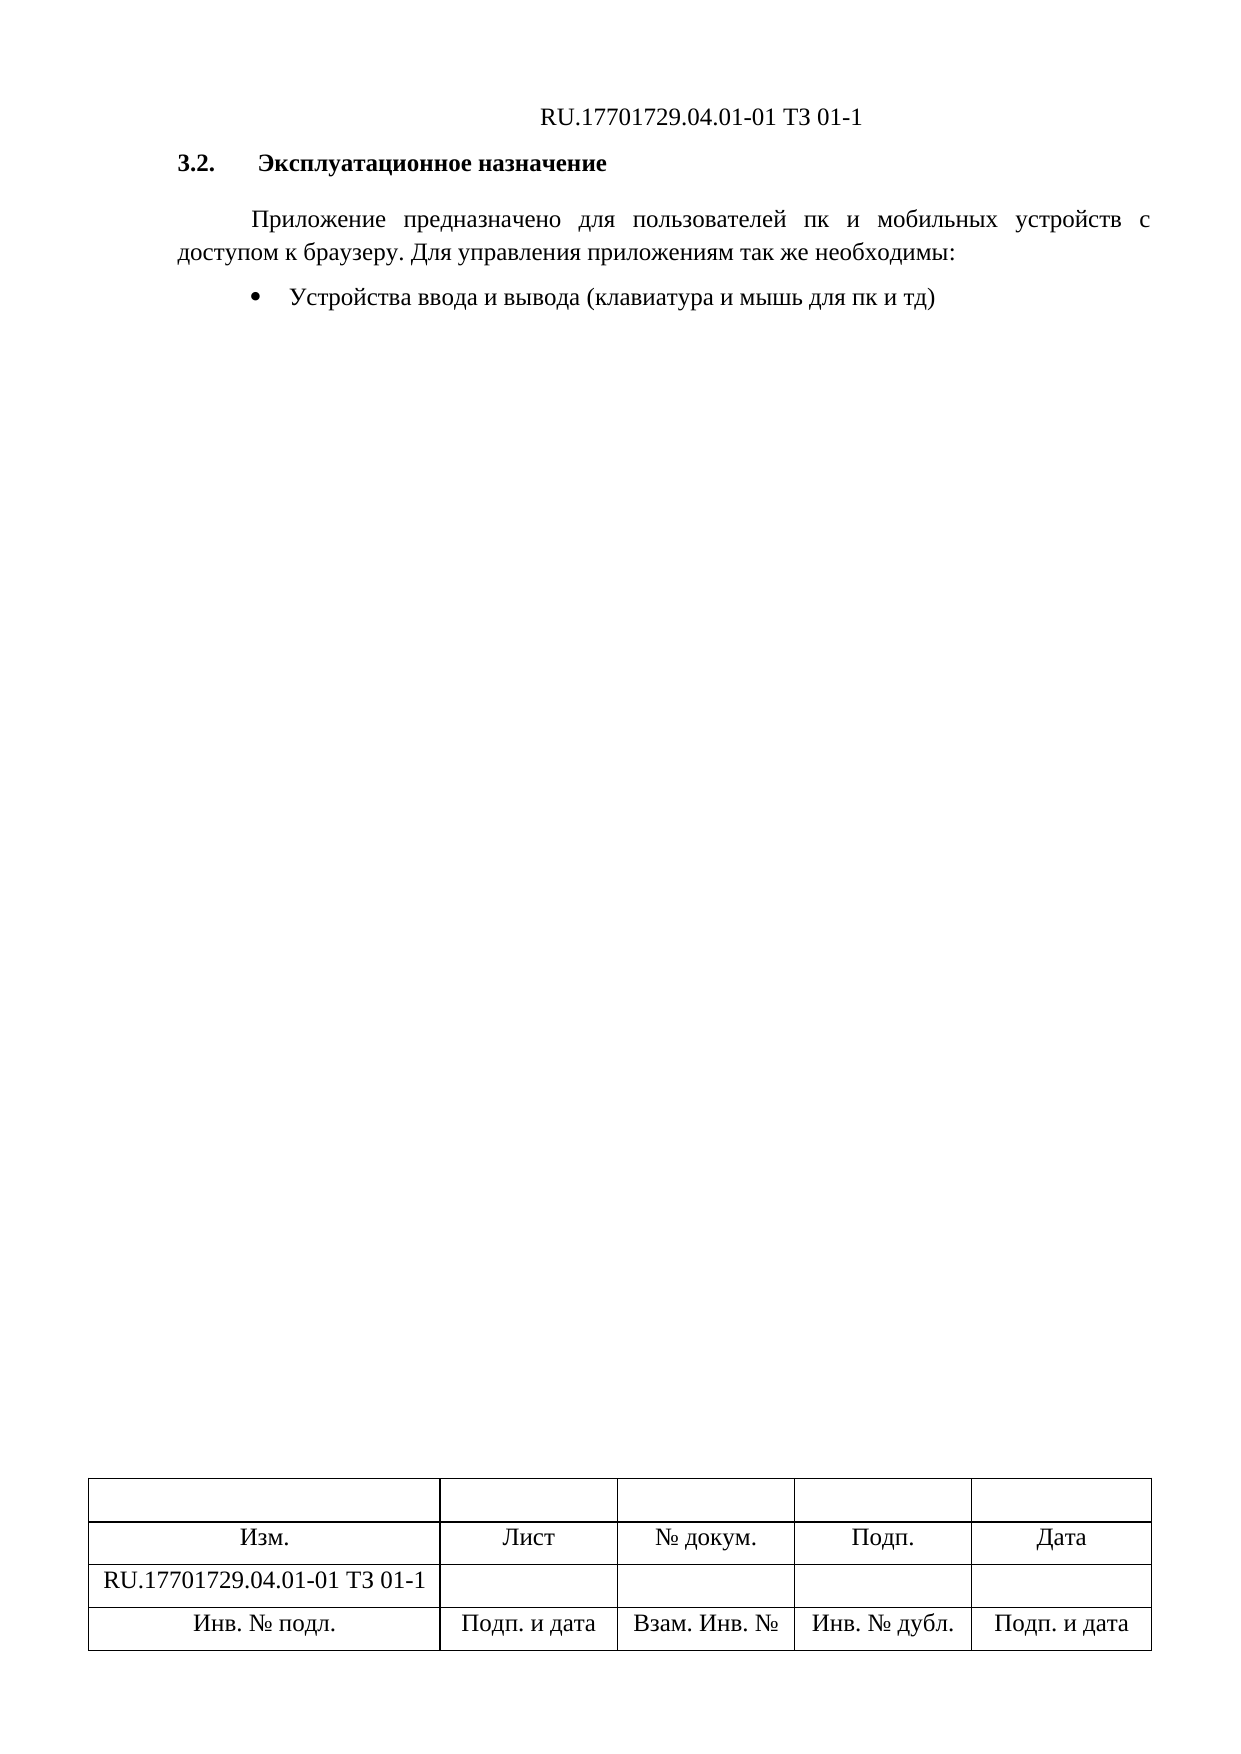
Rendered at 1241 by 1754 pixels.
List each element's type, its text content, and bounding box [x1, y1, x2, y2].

subtitle Эксплуатационное назначение [177, 148, 1152, 177]
text Приложение предназначено для пользователей пк и мобильных устройств с доступом к браузеру. Для управления приложениям так же необходимы: [177, 204, 1152, 265]
list Устройства ввода и вывода (клавиатура и мышь для пк и тд) [251, 282, 1152, 311]
